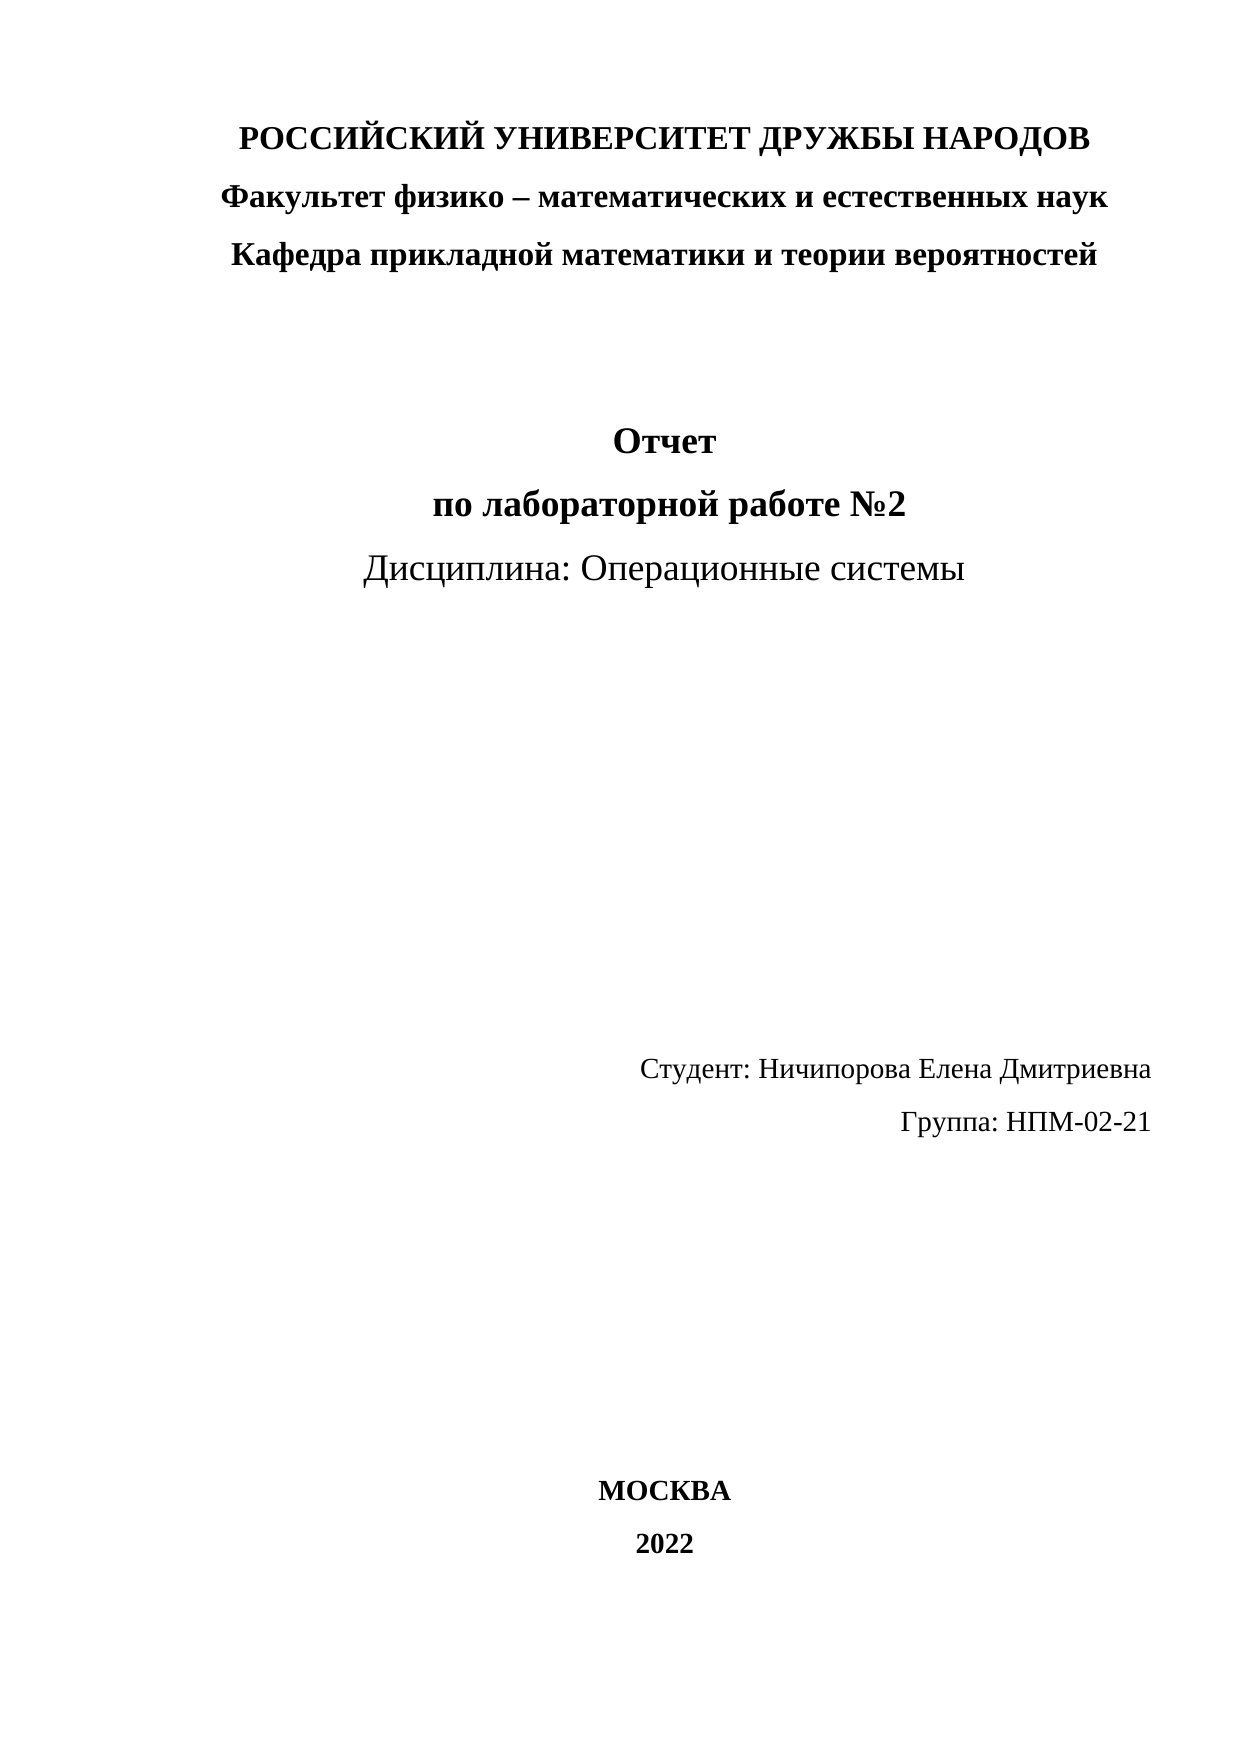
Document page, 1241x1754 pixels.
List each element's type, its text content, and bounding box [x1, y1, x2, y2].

text 2022 [177, 1526, 1152, 1560]
text Кафедра прикладной математики и теории вероятностей [177, 234, 1152, 272]
text Дисциплина: Операционные системы [177, 545, 1152, 588]
text Группа: НПМ-02-21 [177, 1104, 1152, 1137]
text по лабораторной работе №2 [177, 482, 1152, 525]
text Отчет [177, 419, 1152, 462]
text Факультет физико – математических и естественных наук [177, 176, 1152, 214]
text Студент: Ничипорова Елена Дмитриевна [177, 1051, 1152, 1084]
text РОССИЙСКИЙ УНИВЕРСИТЕТ ДРУЖБЫ НАРОДОВ [177, 118, 1152, 156]
text МОСКВА [177, 1473, 1152, 1507]
